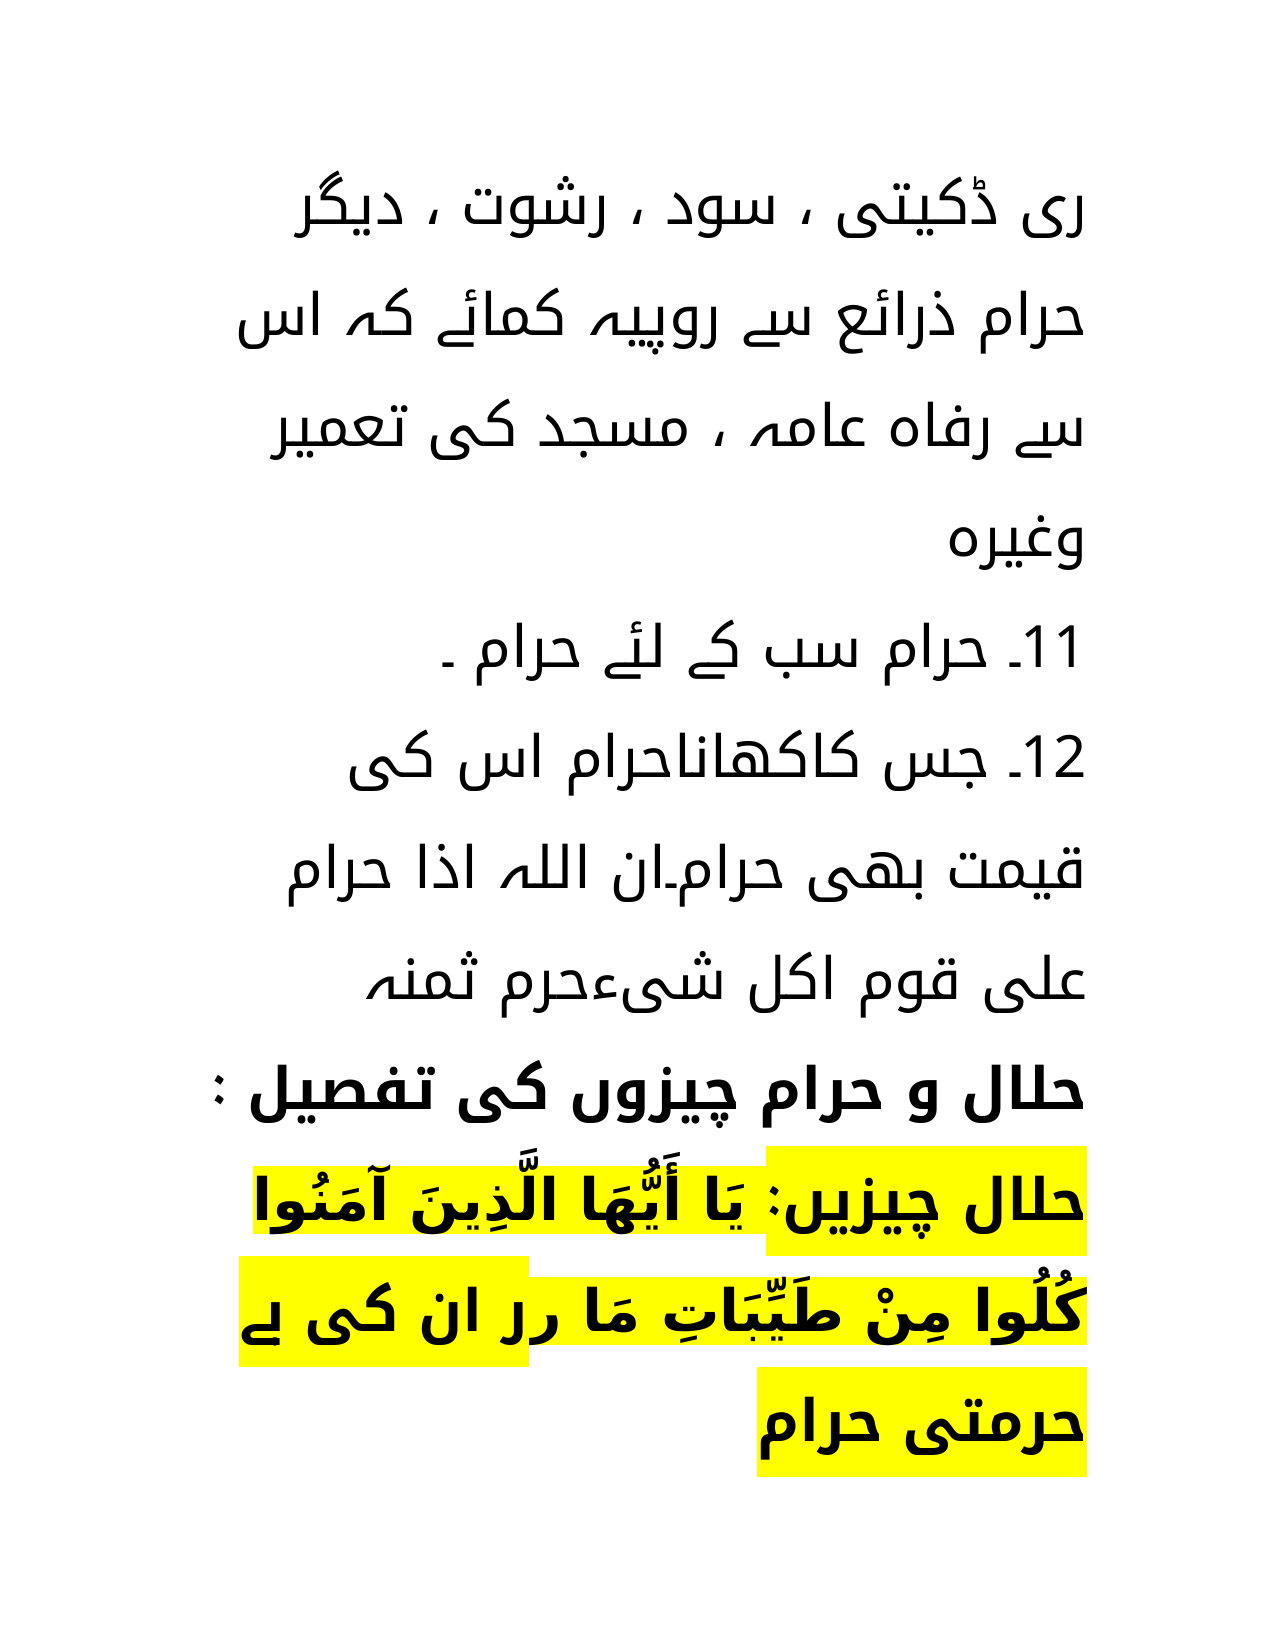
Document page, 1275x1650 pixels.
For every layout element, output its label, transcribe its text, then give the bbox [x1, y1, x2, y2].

text ری ڈکیتی ، سود ، رشوت ، دیگر حرام ذرائع سے روپیہ کمائے کہ اس سے رفاہ عامہ ، مسجد کی تعمیر وغیرہ [187, 150, 1087, 592]
text 12۔ جس کاکھاناحرام اس کی قیمت بھی حرام۔ان اللہ اذا حرام علی قوم اکل شیءحرم ثمنہ [187, 703, 1087, 1035]
text حلال چیزیں: يَا أَيُّهَا الَّذِينَ آمَنُوا كُلُوا مِنْ طَيِّبَاتِ مَا رر ان کی بے حرمتی حرام [187, 1146, 1087, 1477]
text 11۔ حرام سب کے لئے حرام ۔ [187, 592, 1087, 703]
text حلال و حرام چیزوں کی تفصیل : [187, 1035, 1087, 1146]
